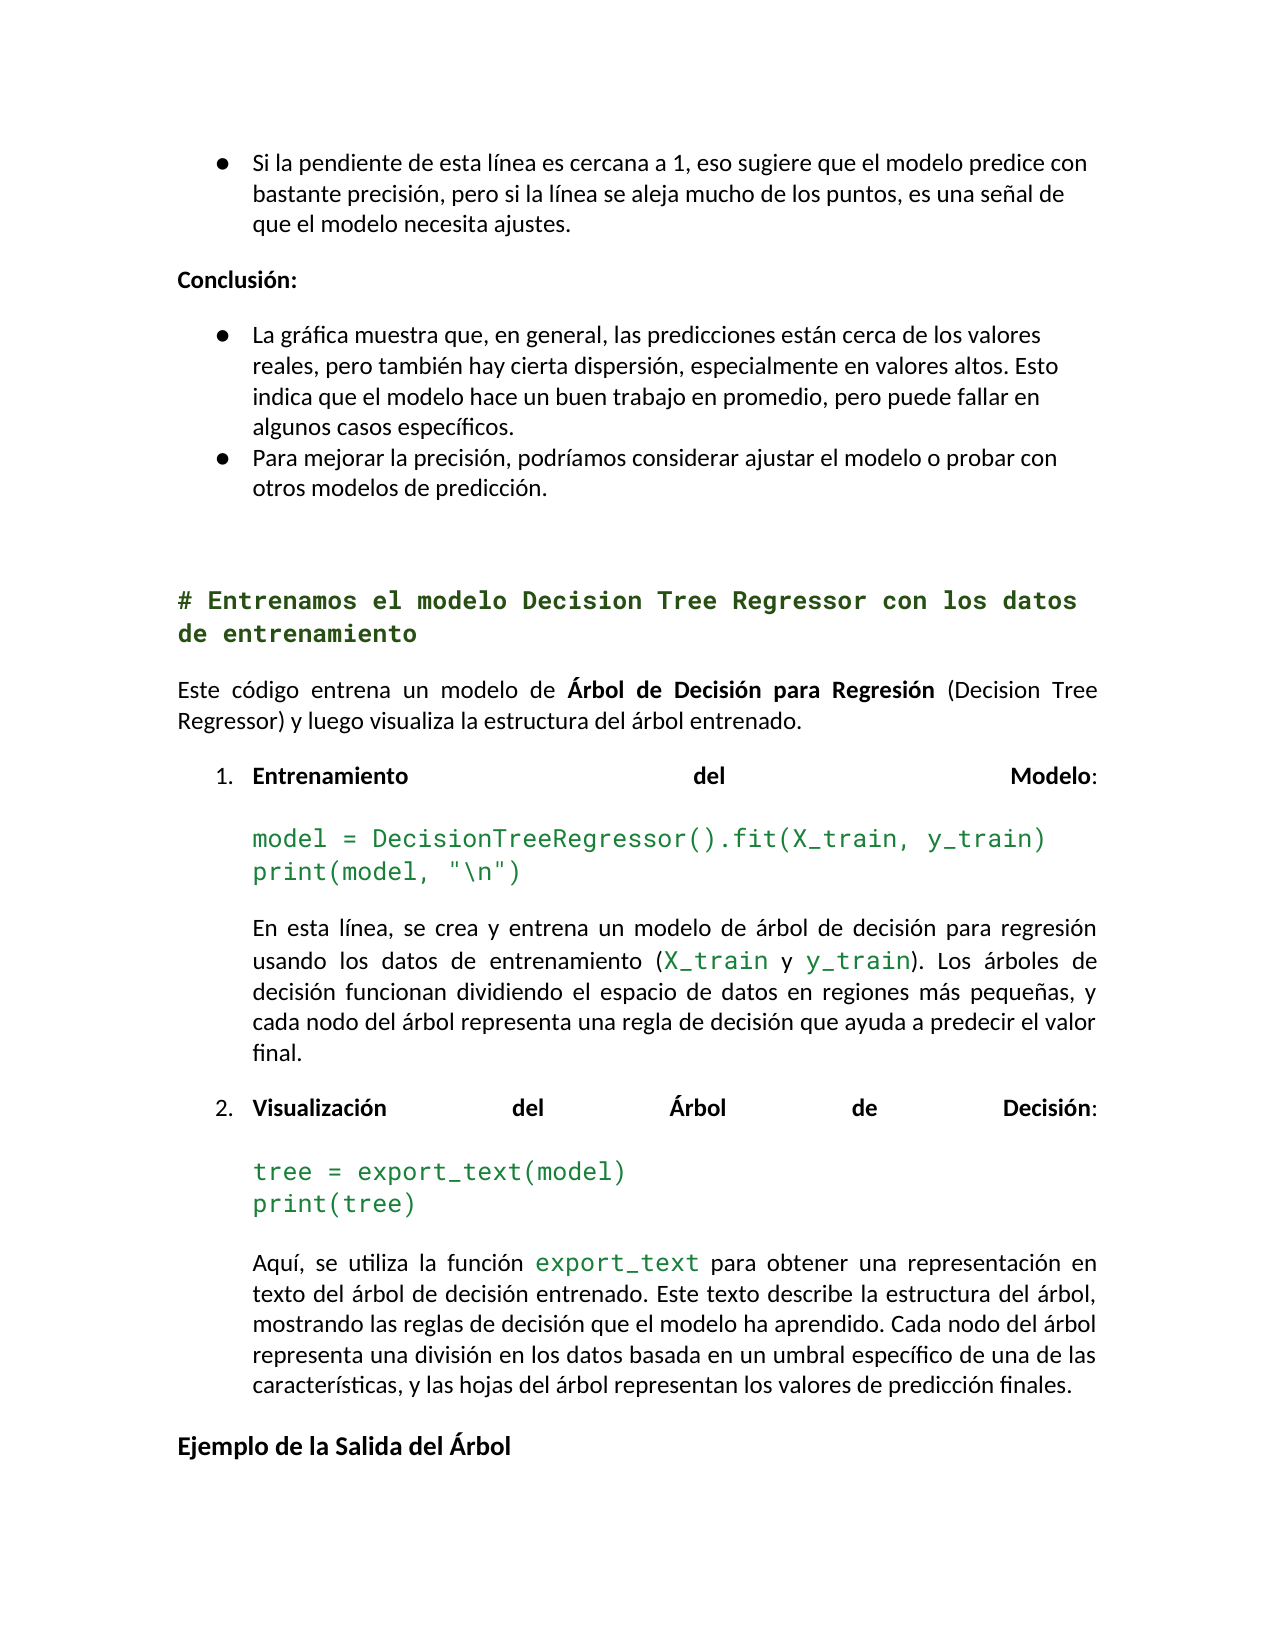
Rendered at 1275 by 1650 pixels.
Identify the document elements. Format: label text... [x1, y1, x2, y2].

list Para mejorar la precisión, podríamos considerar ajustar el modelo o probar con otros modelos de predicción. [215, 442, 1098, 503]
text Aquí, se utiliza la función export_text para obtener una representación en texto del árbol de decisión entrenado. Este texto describe la estructura del árbol, mostrando las reglas de decisión que el modelo ha aprendido. Cada nodo del árbol representa una división en los datos basada en un umbral específico de una de las características, y las hojas del árbol representan los valores de predicción finales. [252, 1245, 1098, 1400]
text Este código entrena un modelo de Árbol de Decisión para Regresión (Decision Tree Regressor) y luego visualiza la estructura del árbol entrenado. [177, 674, 1098, 735]
text print(model, "\n") [177, 854, 1098, 887]
list La gráfica muestra que, en general, las predicciones están cerca de los valores reales, pero también hay cierta dispersión, especialmente en valores altos. Esto indica que el modelo hace un buen trabajo en promedio, pero puede fallar en algunos casos específicos. [215, 320, 1098, 442]
text Conclusión: [177, 264, 1098, 295]
list Entrenamiento del Modelo: model = DecisionTreeRegressor().fit(X_train, y_train) [215, 760, 1098, 854]
list Si la pendiente de esta línea es cercana a 1, eso sugiere que el modelo predice con bastante precisión, pero si la línea se aleja mucho de los puntos, es una señal de que el modelo necesita ajustes. [215, 148, 1098, 239]
subtitle Ejemplo de la Salida del Árbol [177, 1429, 1098, 1462]
text En esta línea, se crea y entrena un modelo de árbol de decisión para regresión usando los datos de entrenamiento (X_train y y_train). Los árboles de decisión funcionan dividiendo el espacio de datos en regiones más pequeñas, y cada nodo del árbol representa una regla de decisión que ayuda a predecir el valor final. [252, 912, 1098, 1068]
text print(tree) [177, 1187, 1098, 1220]
list Visualización del Árbol de Decisión: tree = export_text(model) [215, 1093, 1098, 1187]
text # Entrenamos el modelo Decision Tree Regressor con los datos de entrenamiento [177, 583, 1098, 649]
